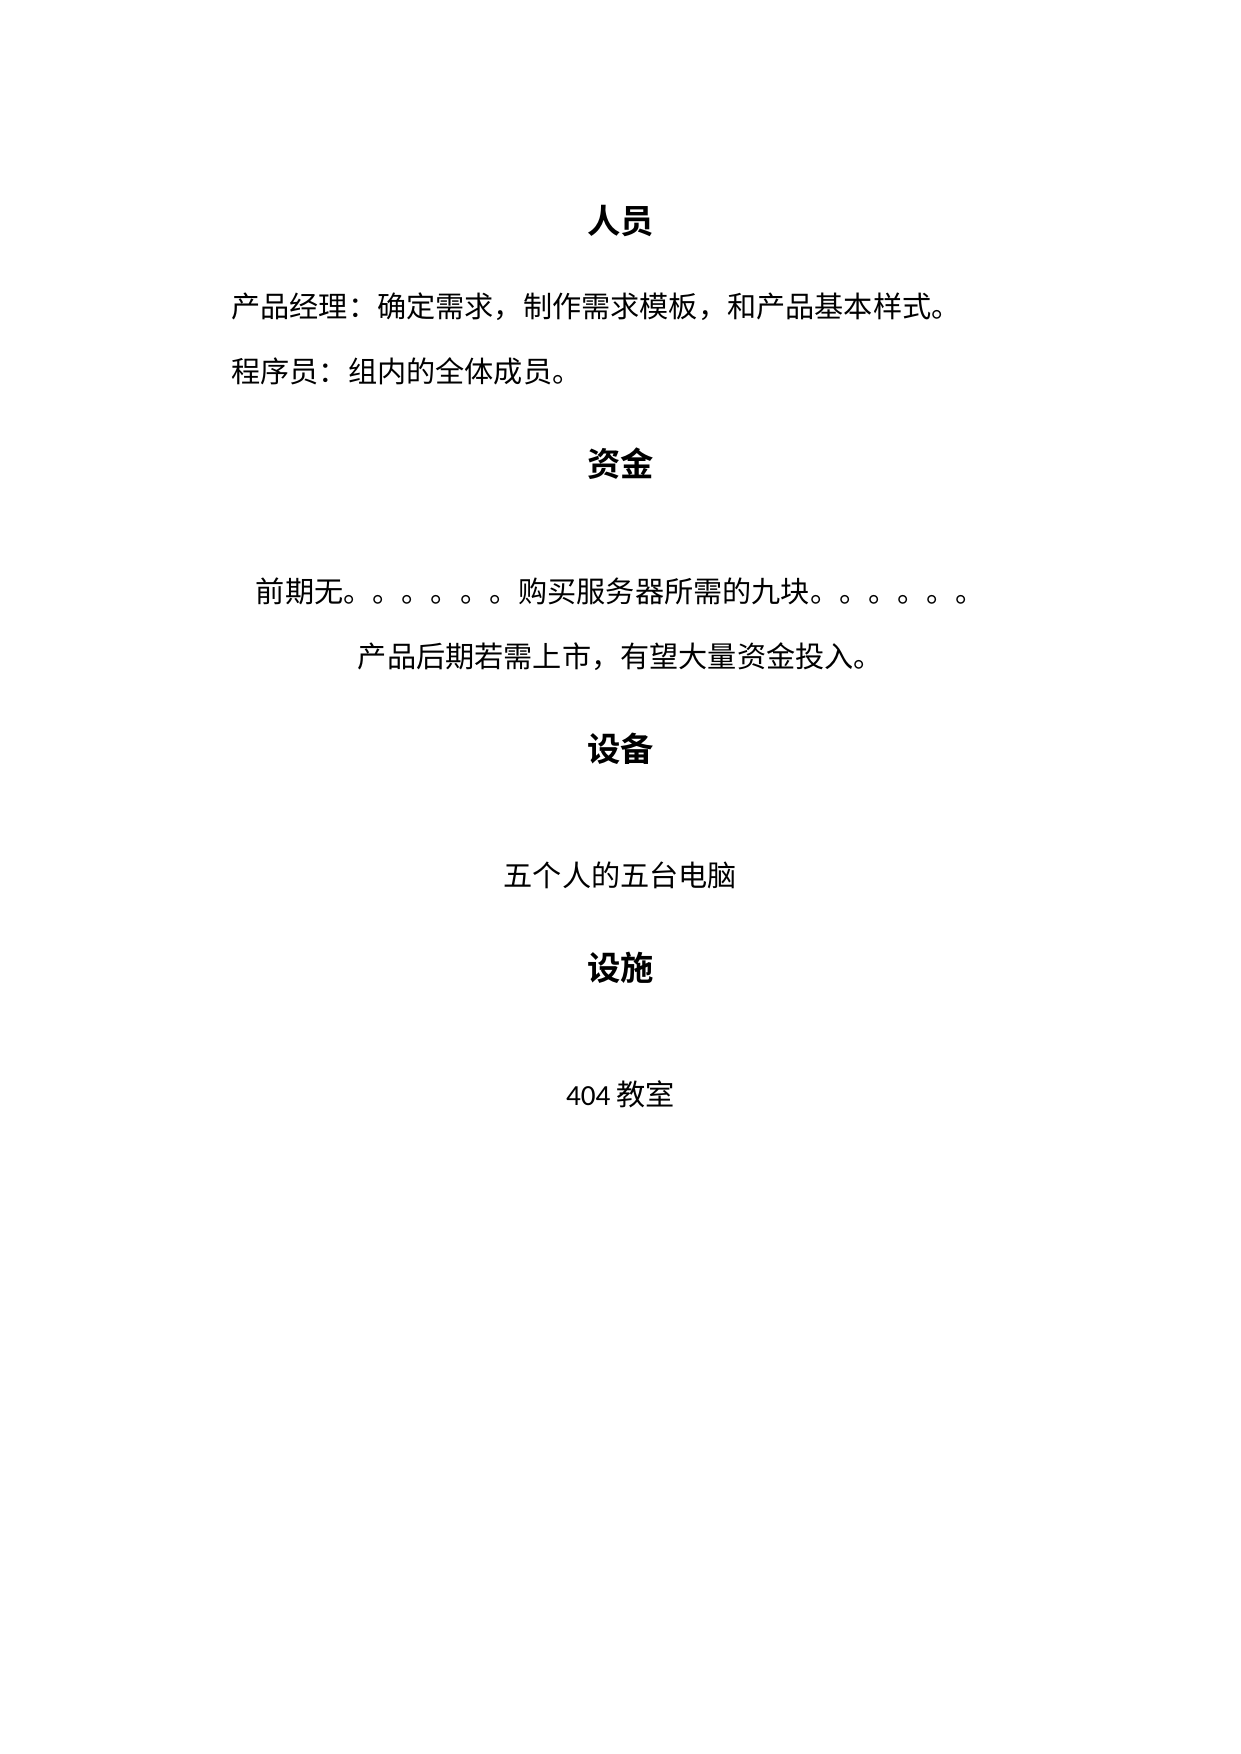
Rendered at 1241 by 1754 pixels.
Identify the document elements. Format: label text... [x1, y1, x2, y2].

subtitle 资金 [187, 430, 1053, 495]
text 产品经理：确定需求，制作需求模板，和产品基本样式。 [231, 273, 1053, 338]
text 404教室 [187, 1060, 1053, 1125]
text 产品后期若需上市，有望大量资金投入。 [187, 622, 1053, 687]
text 前期无。。。。。。购买服务器所需的九块。。。。。。 [187, 557, 1053, 622]
subtitle 人员 [187, 187, 1053, 252]
subtitle 设施 [187, 933, 1053, 998]
subtitle 设备 [187, 714, 1053, 779]
text 程序员：组内的全体成员。 [231, 338, 1053, 403]
text 五个人的五台电脑 [187, 841, 1053, 906]
